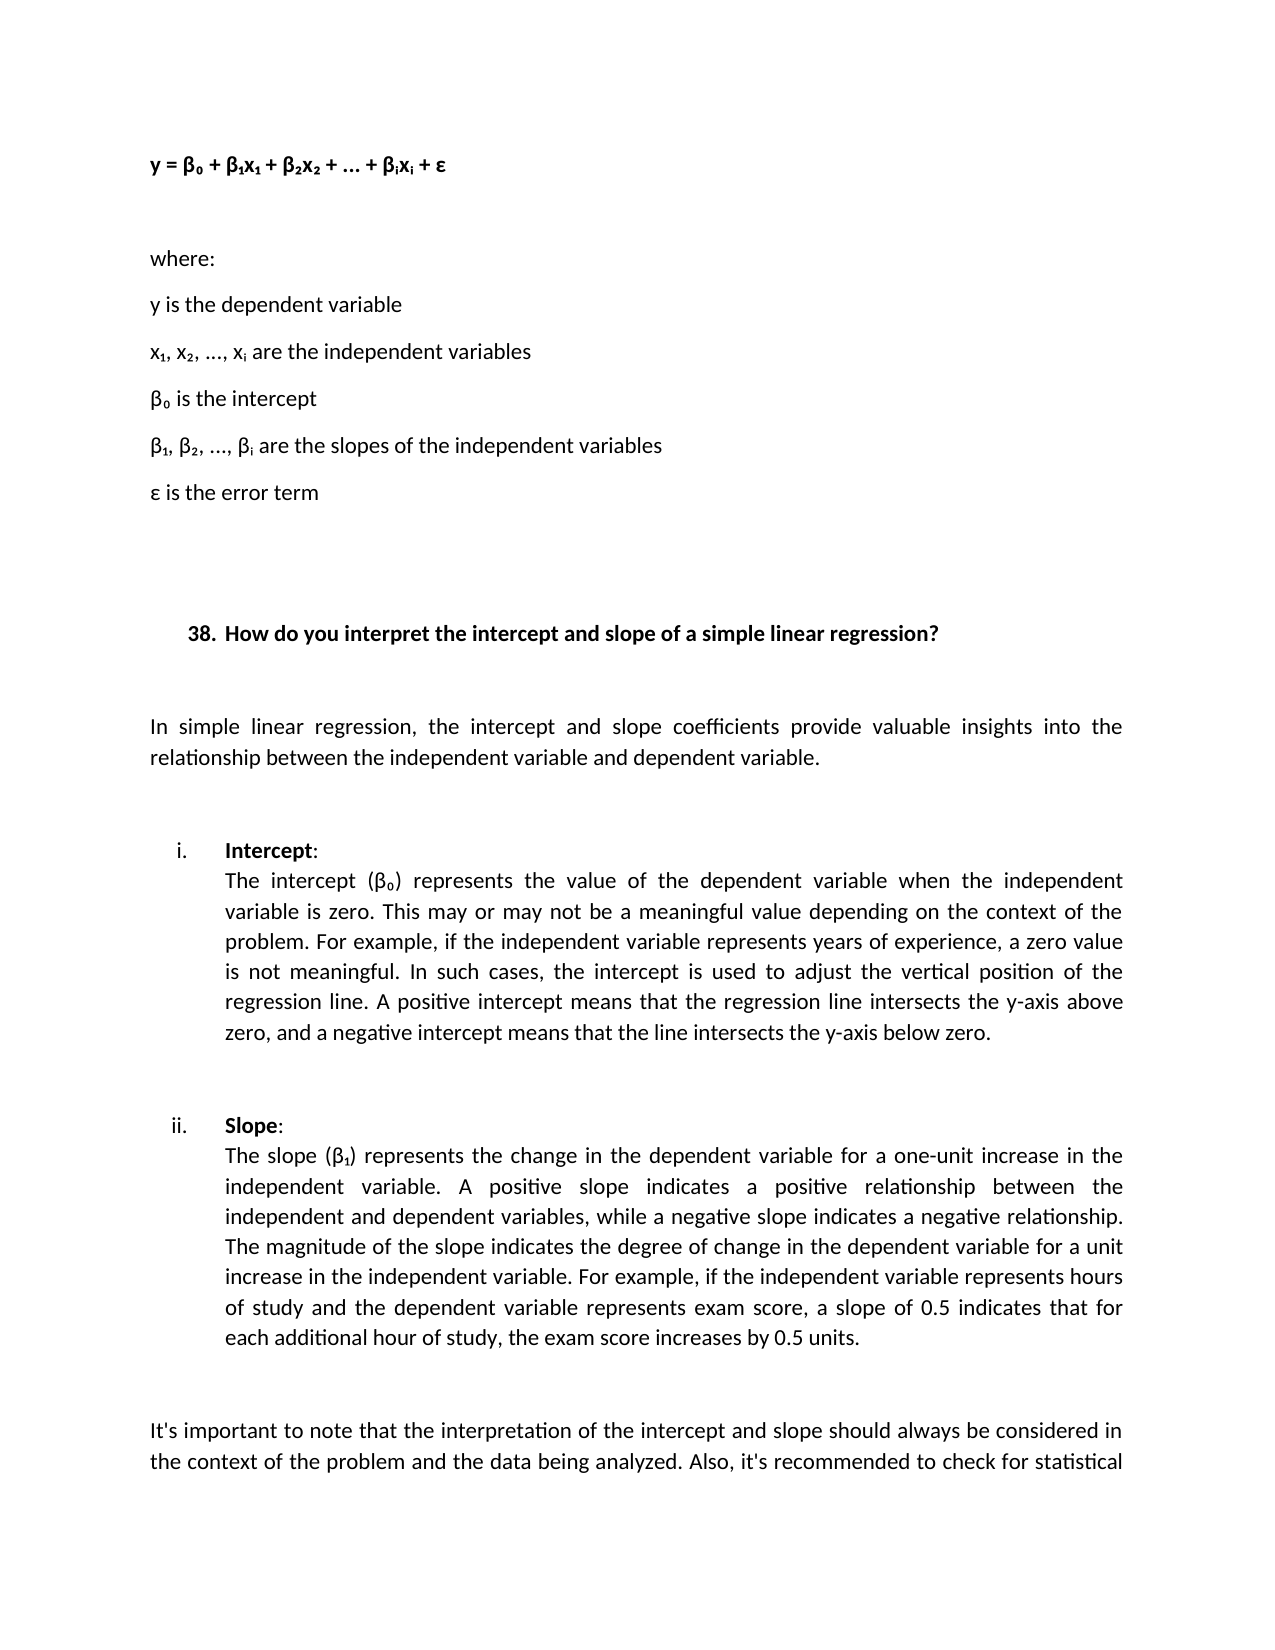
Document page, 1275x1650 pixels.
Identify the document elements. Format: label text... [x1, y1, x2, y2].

text y is the dependent variable [150, 291, 1125, 319]
list How do you interpret the intercept and slope of a simple linear regression? [187, 619, 1125, 647]
text β₁, β₂, ..., βᵢ are the slopes of the independent variables [150, 431, 1125, 459]
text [150, 1417, 1125, 1475]
list Intercept: [187, 836, 1125, 864]
text In simple linear regression, the intercept and slope coefficients provide valuable insights into the relationship between the independent variable and dependent variable. [150, 712, 1125, 771]
text x₁, x₂, ..., xᵢ are the independent variables [150, 337, 1125, 366]
list The intercept (β₀) represents the value of the dependent variable when the independent variable is zero. This may or may not be a meaningful value depending on the context of the problem. For example, if the independent variable represents years of experience, a zero value is not meaningful. In such cases, the intercept is used to adjust the vertical position of the regression line. A positive intercept means that the regression line intersects the y-axis above zero, and a negative intercept means that the line intersects the y-axis below zero. [225, 867, 1125, 1046]
text where: [150, 244, 1125, 272]
text β₀ is the intercept [150, 384, 1125, 412]
list Slope: [187, 1111, 1125, 1139]
list The slope (β₁) represents the change in the dependent variable for a one-unit increase in the independent variable. A positive slope indicates a positive relationship between the independent and dependent variables, while a negative slope indicates a negative relationship. The magnitude of the slope indicates the degree of change in the dependent variable for a unit increase in the independent variable. For example, if the independent variable represents hours of study and the dependent variable represents exam score, a slope of 0.5 indicates that for each additional hour of study, the exam score increases by 0.5 units. [225, 1142, 1125, 1351]
text ε is the error term [150, 478, 1125, 506]
text y = β₀ + β₁x₁ + β₂x₂ + ... + βᵢxᵢ + ε [150, 150, 1125, 178]
